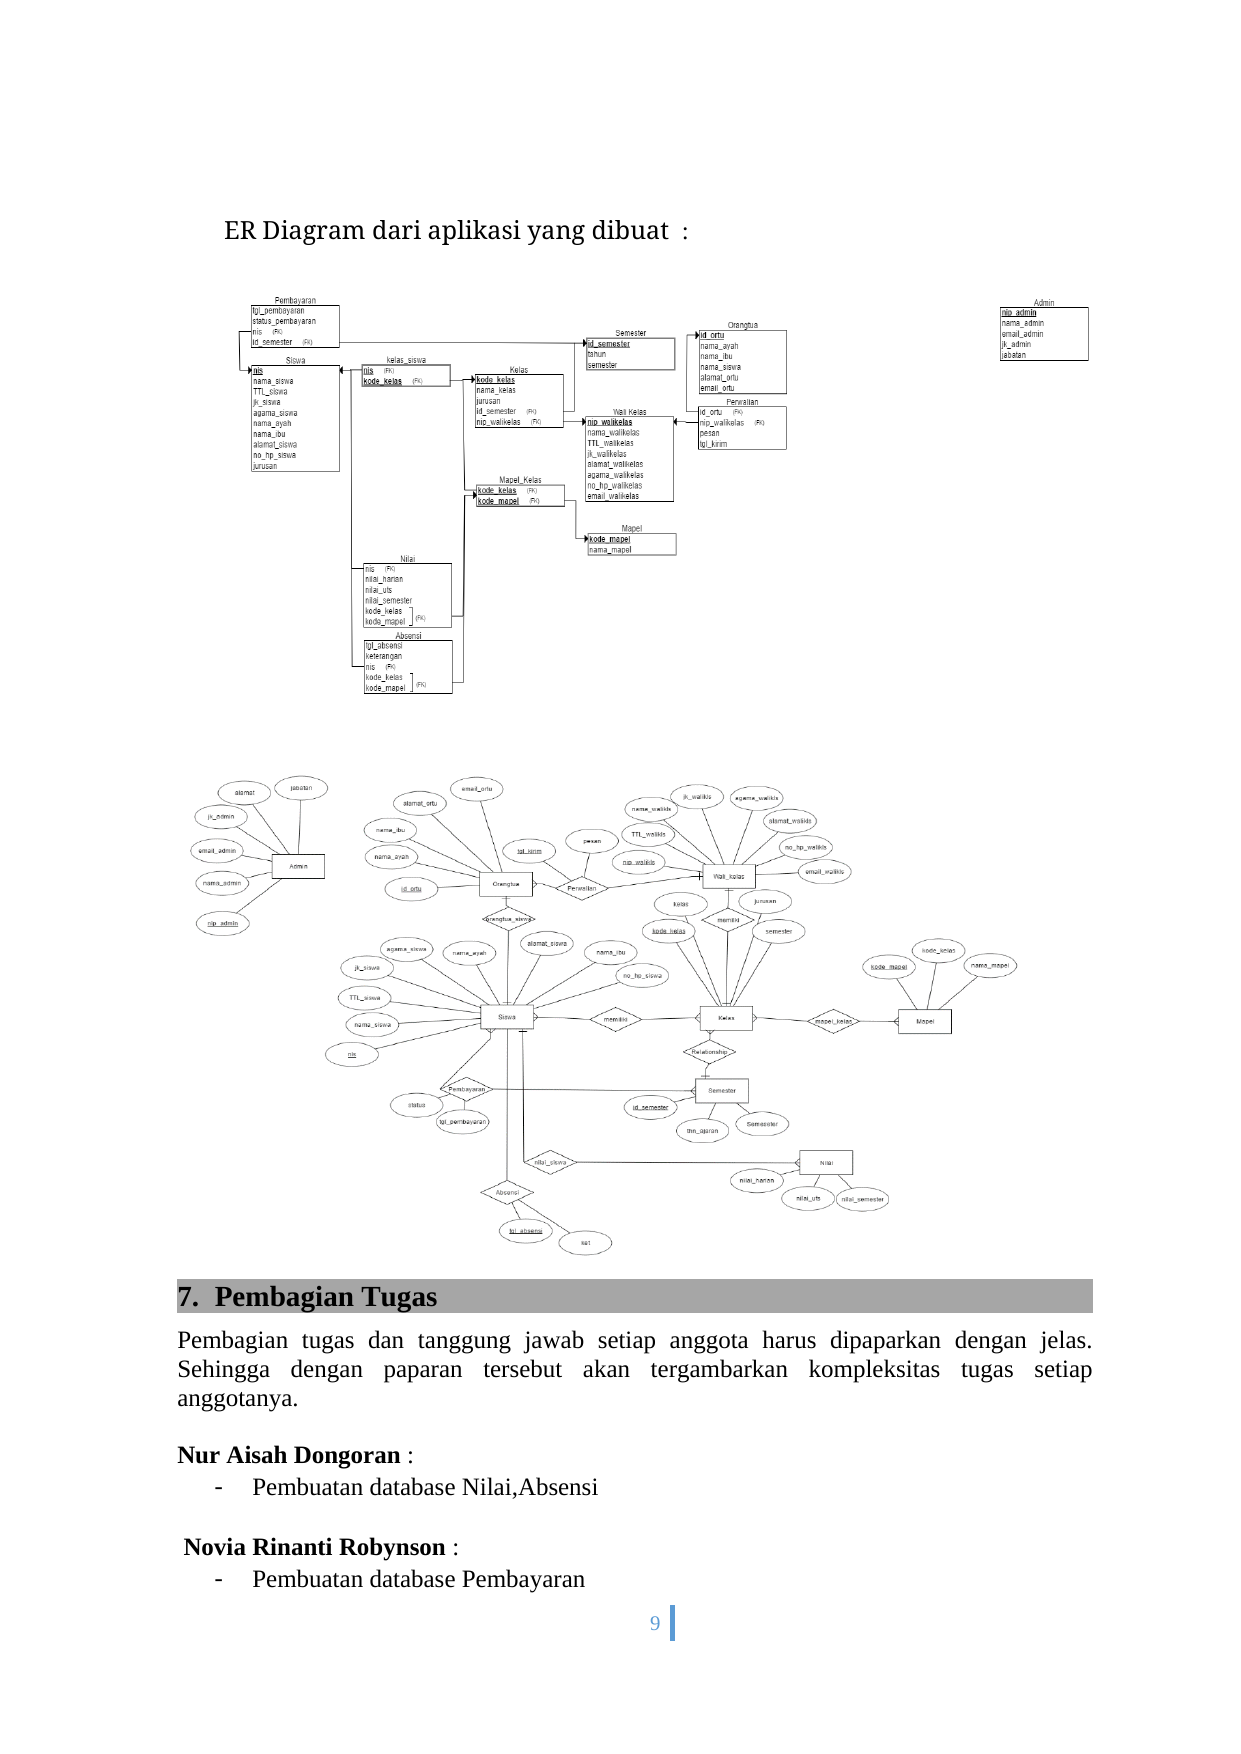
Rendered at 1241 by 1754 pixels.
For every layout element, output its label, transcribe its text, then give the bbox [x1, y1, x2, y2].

list Pembuatan database Nilai,Absensi [214, 1469, 1093, 1503]
list Pembuatan database Pembayaran [214, 1561, 1093, 1595]
text ER Diagram dari aplikasi yang dibuat : [224, 213, 1093, 247]
text Nur Aisah Dongoran : [177, 1440, 1093, 1469]
subtitle Pembagian Tugas [177, 1279, 1093, 1313]
picture [223, 275, 1103, 711]
text Novia Rinanti Robynson : [177, 1532, 1093, 1561]
picture [177, 763, 1030, 1267]
text Pembagian tugas dan tanggung jawab setiap anggota harus dipaparkan dengan jelas. Sehingga dengan paparan tersebut akan tergambarkan kompleksitas tugas setiap anggotanya. [177, 1325, 1093, 1412]
